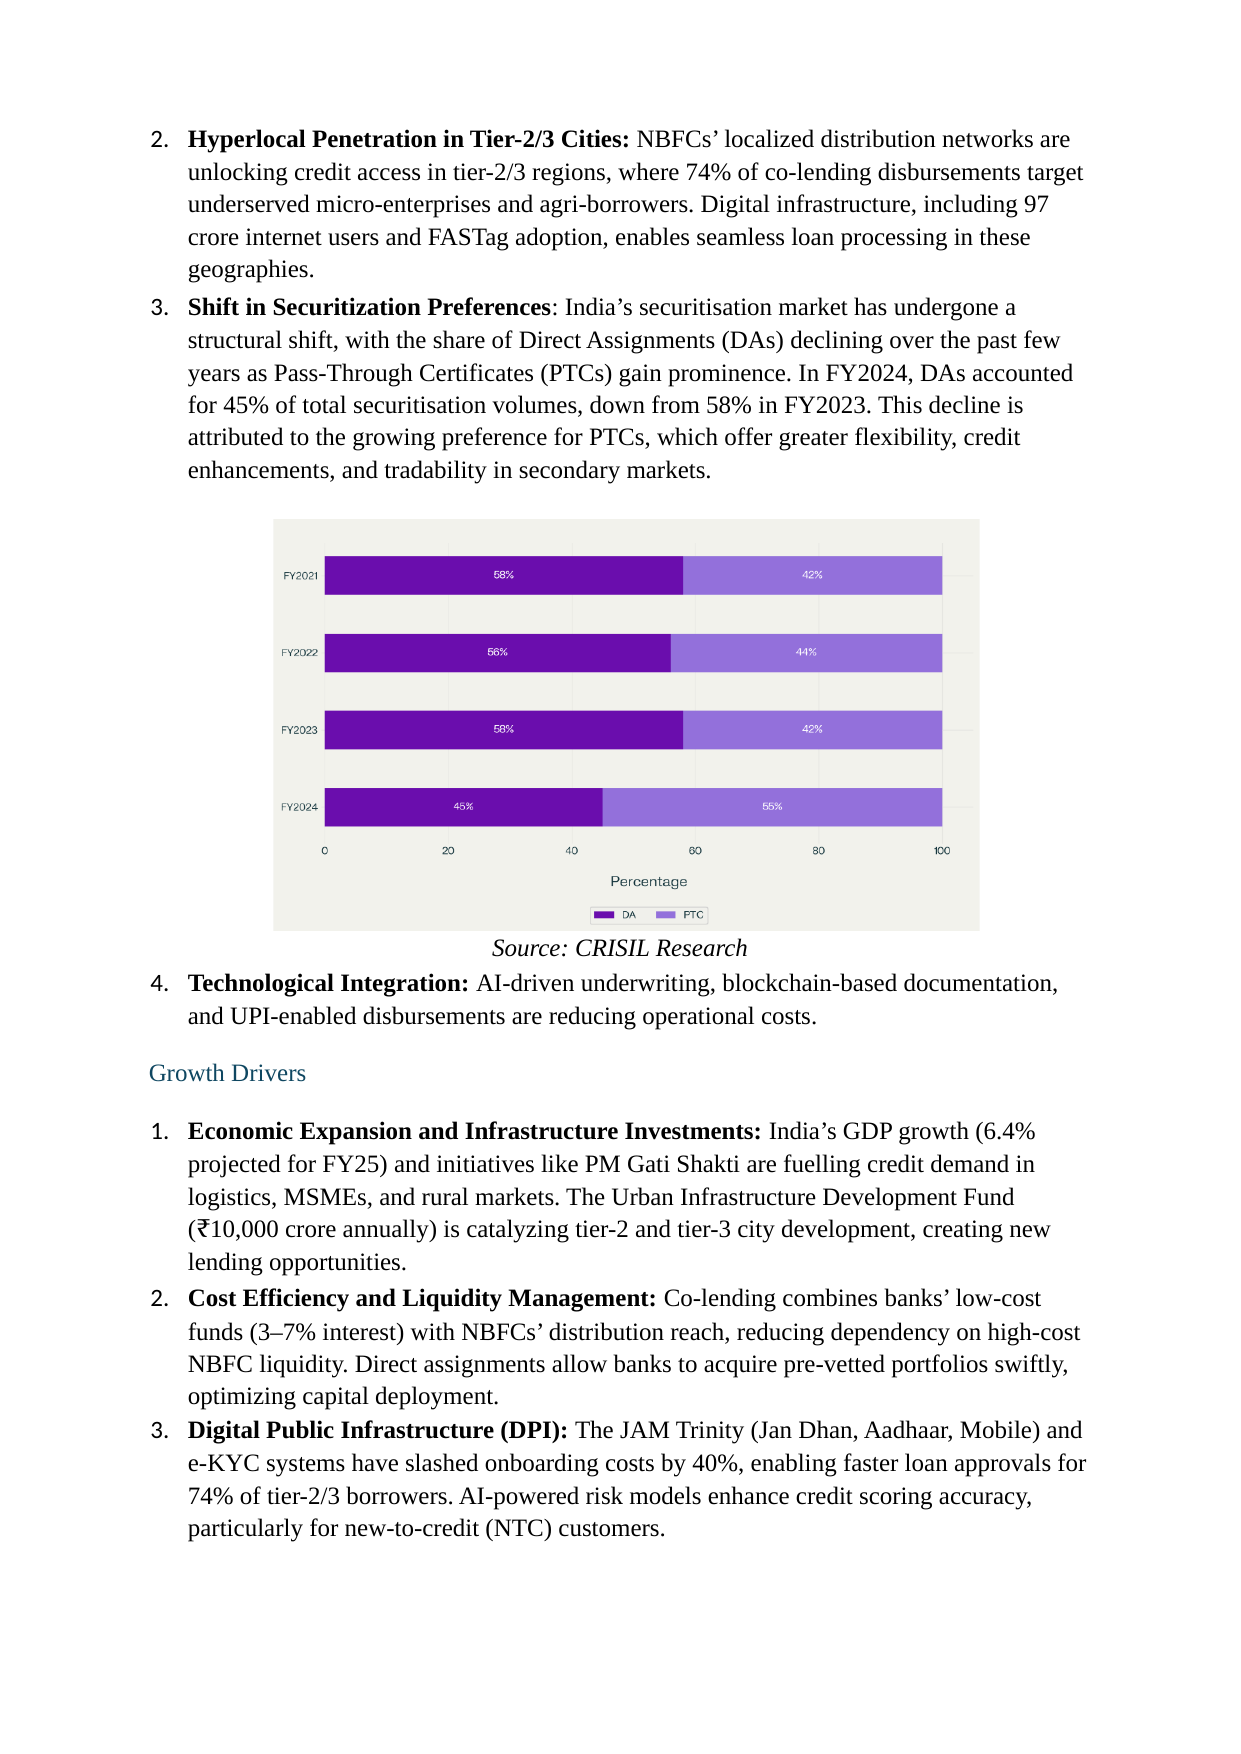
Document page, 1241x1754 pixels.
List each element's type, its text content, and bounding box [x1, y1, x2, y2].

list Digital Public Infrastructure (DPI): The JAM Trinity (Jan Dhan, Aadhaar, Mobile) and e-KYC systems have slashed onboarding costs by 40%, enabling faster loan approvals for 74% of tier-2/3 borrowers. AI-powered risk models enhance credit scoring accuracy, particularly for new-to-credit (NTC) customers. [150, 1414, 1090, 1542]
list Economic Expansion and Infrastructure Investments: India’s GDP growth (6.4% projected for FY25) and initiatives like PM Gati Shakti are fuelling credit demand in logistics, MSMEs, and rural markets. The Urban Infrastructure Development Fund (₹10,000 crore annually) is catalyzing tier-2 and tier-3 city development, creating new lending opportunities. [150, 1115, 1090, 1275]
list Shift in Securitization Preferences: India’s securitisation market has undergone a structural shift, with the share of Direct Assignments (DAs) declining over the past few years as Pass-Through Certificates (PTCs) gain prominence. In FY2024, DAs accounted for 45% of total securitisation volumes, down from 58% in FY2023. This decline is attributed to the growing preference for PTCs, which offer greater flexibility, credit enhancements, and tradability in secondary markets. [150, 291, 1090, 483]
subtitle Growth Drivers [148, 1058, 1090, 1087]
list Technological Integration: AI-driven underwriting, blockchain-based documentation, and UPI-enabled disbursements are reducing operational costs. [150, 967, 1090, 1030]
text Source: CRISIL Research [149, 933, 1090, 962]
list Hyperlocal Penetration in Tier-2/3 Cities: NBFCs’ localized distribution networks are unlocking credit access in tier-2/3 regions, where 74% of co-lending disbursements target underserved micro-enterprises and agri-borrowers. Digital infrastructure, including 97 crore internet users and FASTag adoption, enables seamless loan processing in these geographies. [150, 123, 1090, 283]
picture [273, 519, 980, 931]
list Cost Efficiency and Liquidity Management: Co-lending combines banks’ low-cost funds (3–7% interest) with NBFCs’ distribution reach, reducing dependency on high-cost NBFC liquidity. Direct assignments allow banks to acquire pre-vetted portfolios swiftly, optimizing capital deployment. [150, 1282, 1090, 1410]
